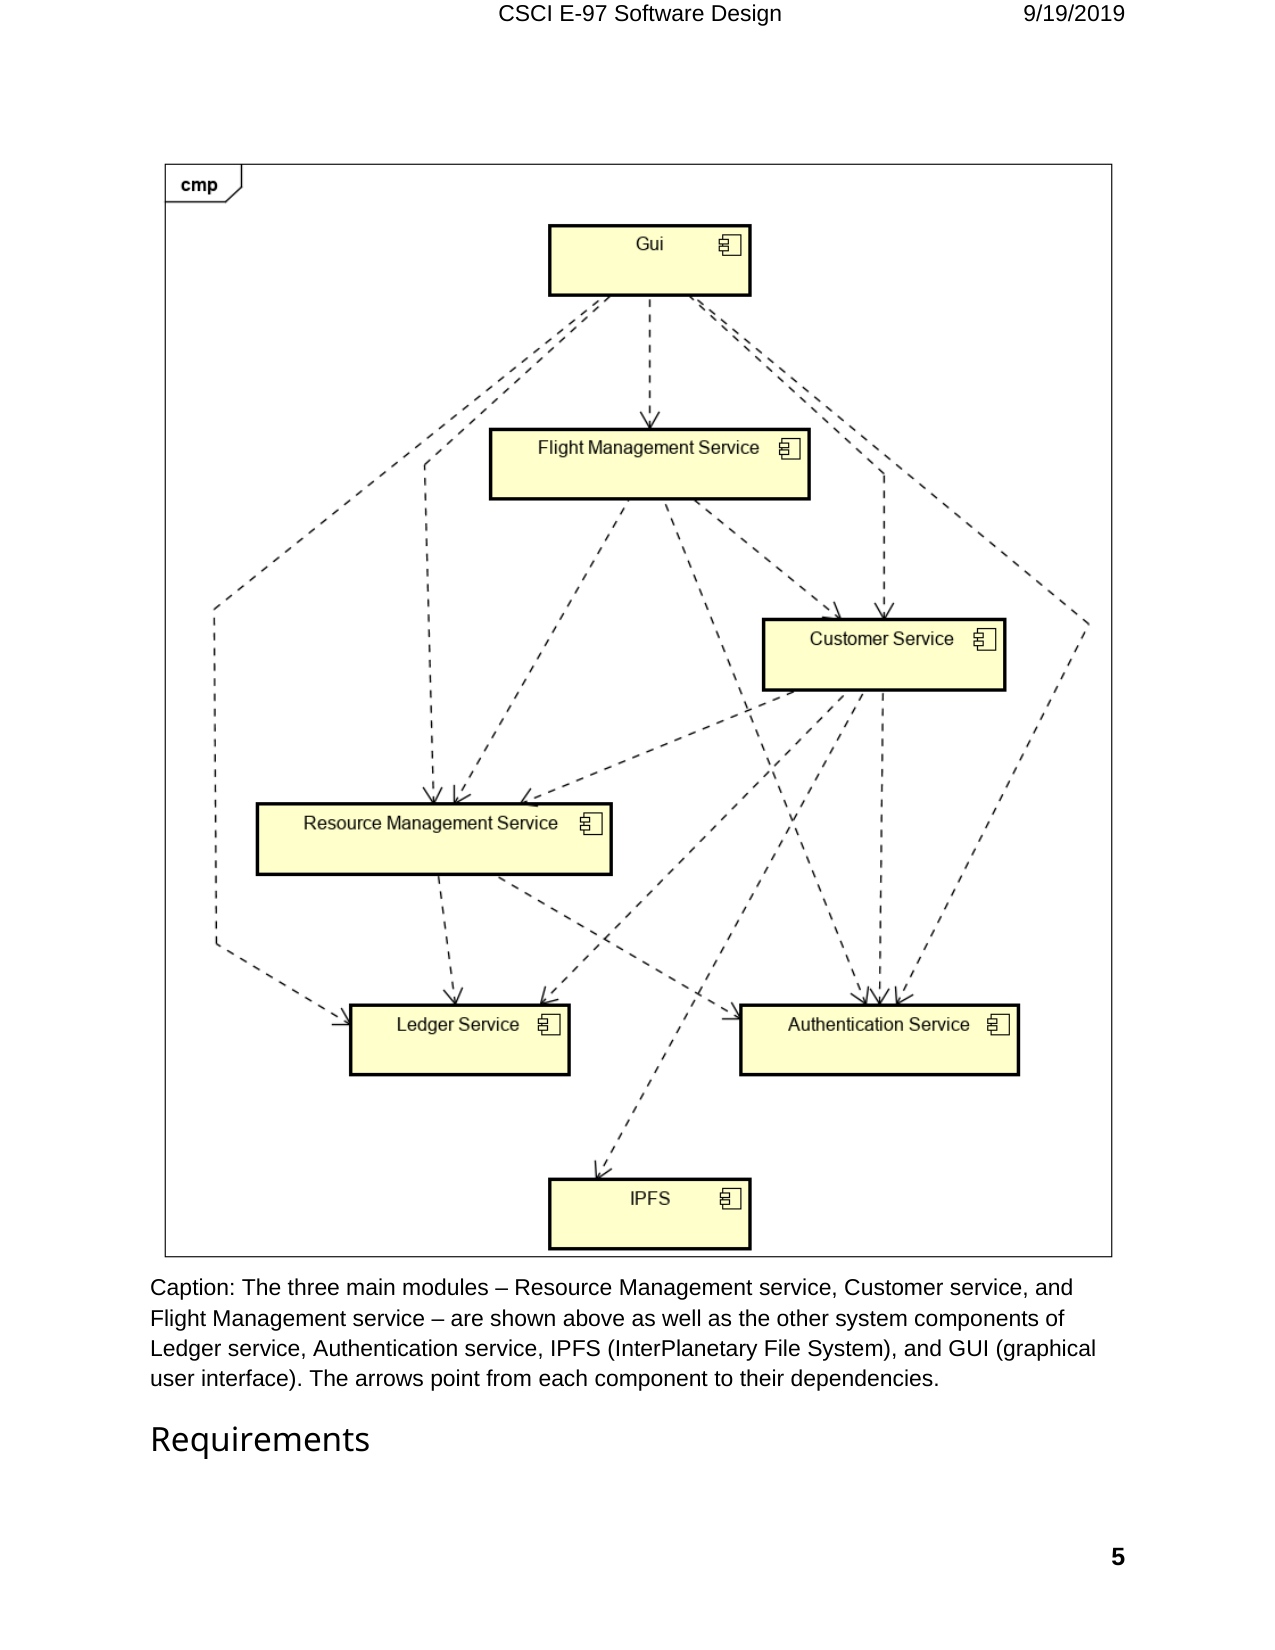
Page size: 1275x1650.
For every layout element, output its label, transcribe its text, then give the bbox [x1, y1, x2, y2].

text Caption: The three main modules – Resource Management service, Customer service, and Flight Management service – are shown above as well as the other system components of Ledger service, Authentication service, IPFS (InterPlanetary File System), and GUI (graphical user interface). The arrows point from each component to their dependencies. [150, 1274, 1125, 1391]
picture [150, 150, 1125, 1271]
subtitle Requirements [150, 1416, 1125, 1461]
